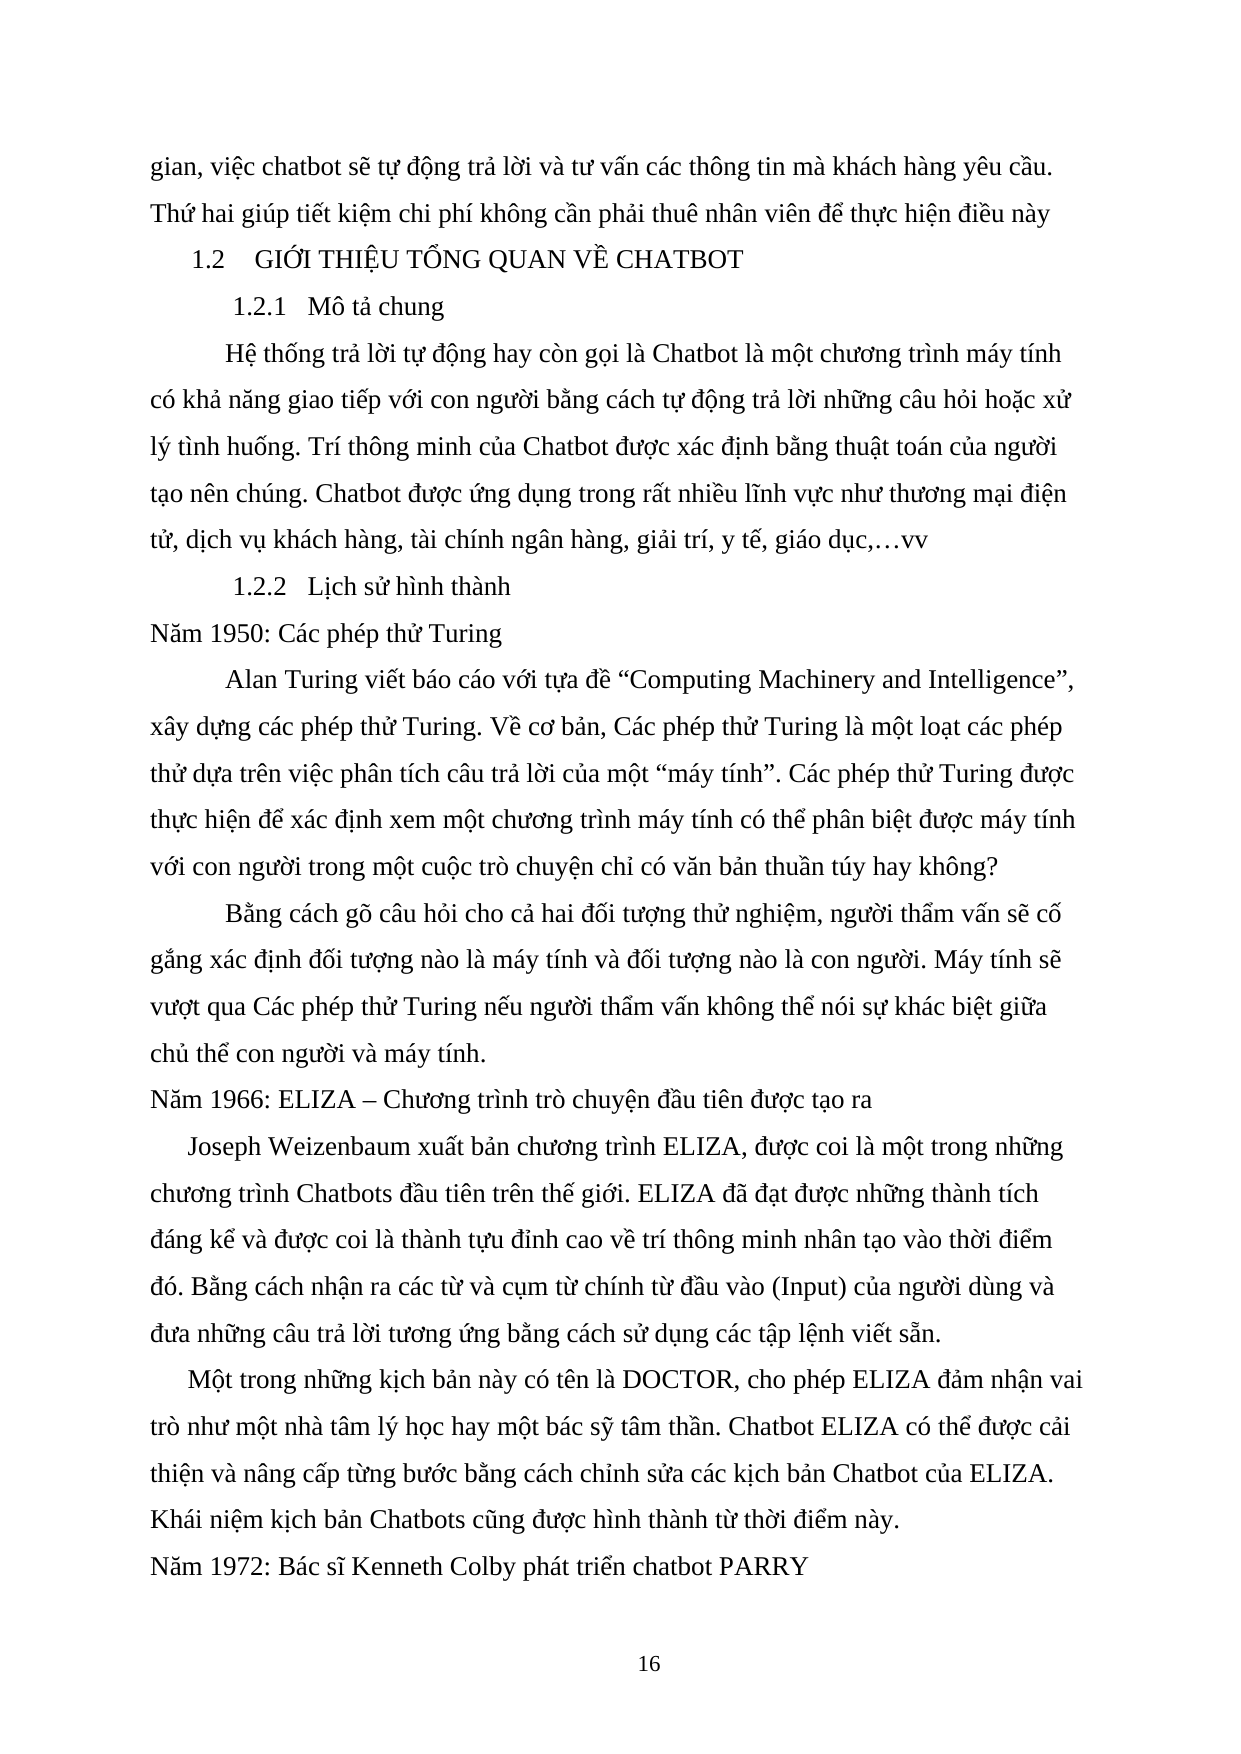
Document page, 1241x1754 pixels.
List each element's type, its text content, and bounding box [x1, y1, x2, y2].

text Hệ thống trả lời tự động hay còn gọi là Chatbot là một chương trình máy tính có khả năng giao tiếp với con người bằng cách tự động trả lời những câu hỏi hoặc xử lý tình huống. Trí thông minh của Chatbot được xác định bằng thuật toán của người tạo nên chúng. Chatbot được ứng dụng trong rất nhiều lĩnh vực như thương mại điện tử, dịch vụ khách hàng, tài chính ngân hàng, giải trí, y tế, giáo dục,…vv [150, 337, 1090, 554]
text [150, 150, 1090, 228]
text Năm 1950: Các phép thử Turing [150, 617, 1090, 648]
text Một trong những kịch bản này có tên là DOCTOR, cho phép ELIZA đảm nhận vai trò như một nhà tâm lý học hay một bác sỹ tâm thần. Chatbot ELIZA có thể được cải thiện và nâng cấp từng bước bằng cách chỉnh sửa các kịch bản Chatbot của ELIZA. Khái niệm kịch bản Chatbots cũng được hình thành từ thời điểm này. [150, 1363, 1090, 1534]
text Bằng cách gõ câu hỏi cho cả hai đối tượng thử nghiệm, người thẩm vấn sẽ cố gắng xác định đối tượng nào là máy tính và đối tượng nào là con người. Máy tính sẽ vượt qua Các phép thử Turing nếu người thẩm vấn không thể nói sự khác biệt giữa chủ thể con người và máy tính. [150, 897, 1090, 1068]
text Joseph Weizenbaum xuất bản chương trình ELIZA, được coi là một trong những chương trình Chatbots đầu tiên trên thế giới. ELIZA đã đạt được những thành tích đáng kể và được coi là thành tựu đỉnh cao về trí thông minh nhân tạo vào thời điểm đó. Bằng cách nhận ra các từ và cụm từ chính từ đầu vào (Input) của người dùng và đưa những câu trả lời tương ứng bằng cách sử dụng các tập lệnh viết sẵn. [150, 1130, 1090, 1348]
text Alan Turing viết báo cáo với tựa đề “Computing Machinery and Intelligence”, xây dựng các phép thử Turing. Về cơ bản, Các phép thử Turing là một loạt các phép thử dựa trên việc phân tích câu trả lời của một “máy tính”. Các phép thử Turing được thực hiện để xác định xem một chương trình máy tính có thể phân biệt được máy tính với con người trong một cuộc trò chuyện chỉ có văn bản thuần túy hay không? [150, 663, 1090, 881]
list Mô tả chung [232, 290, 1090, 321]
text Năm 1966: ELIZA – Chương trình trò chuyện đầu tiên được tạo ra [150, 1083, 1090, 1114]
text Năm 1972: Bác sĩ Kenneth Colby phát triển chatbot PARRY [150, 1550, 1090, 1581]
list Lịch sử hình thành [232, 570, 1090, 601]
list GIỚI THIỆU TỔNG QUAN VỀ CHATBOT [191, 243, 1090, 274]
